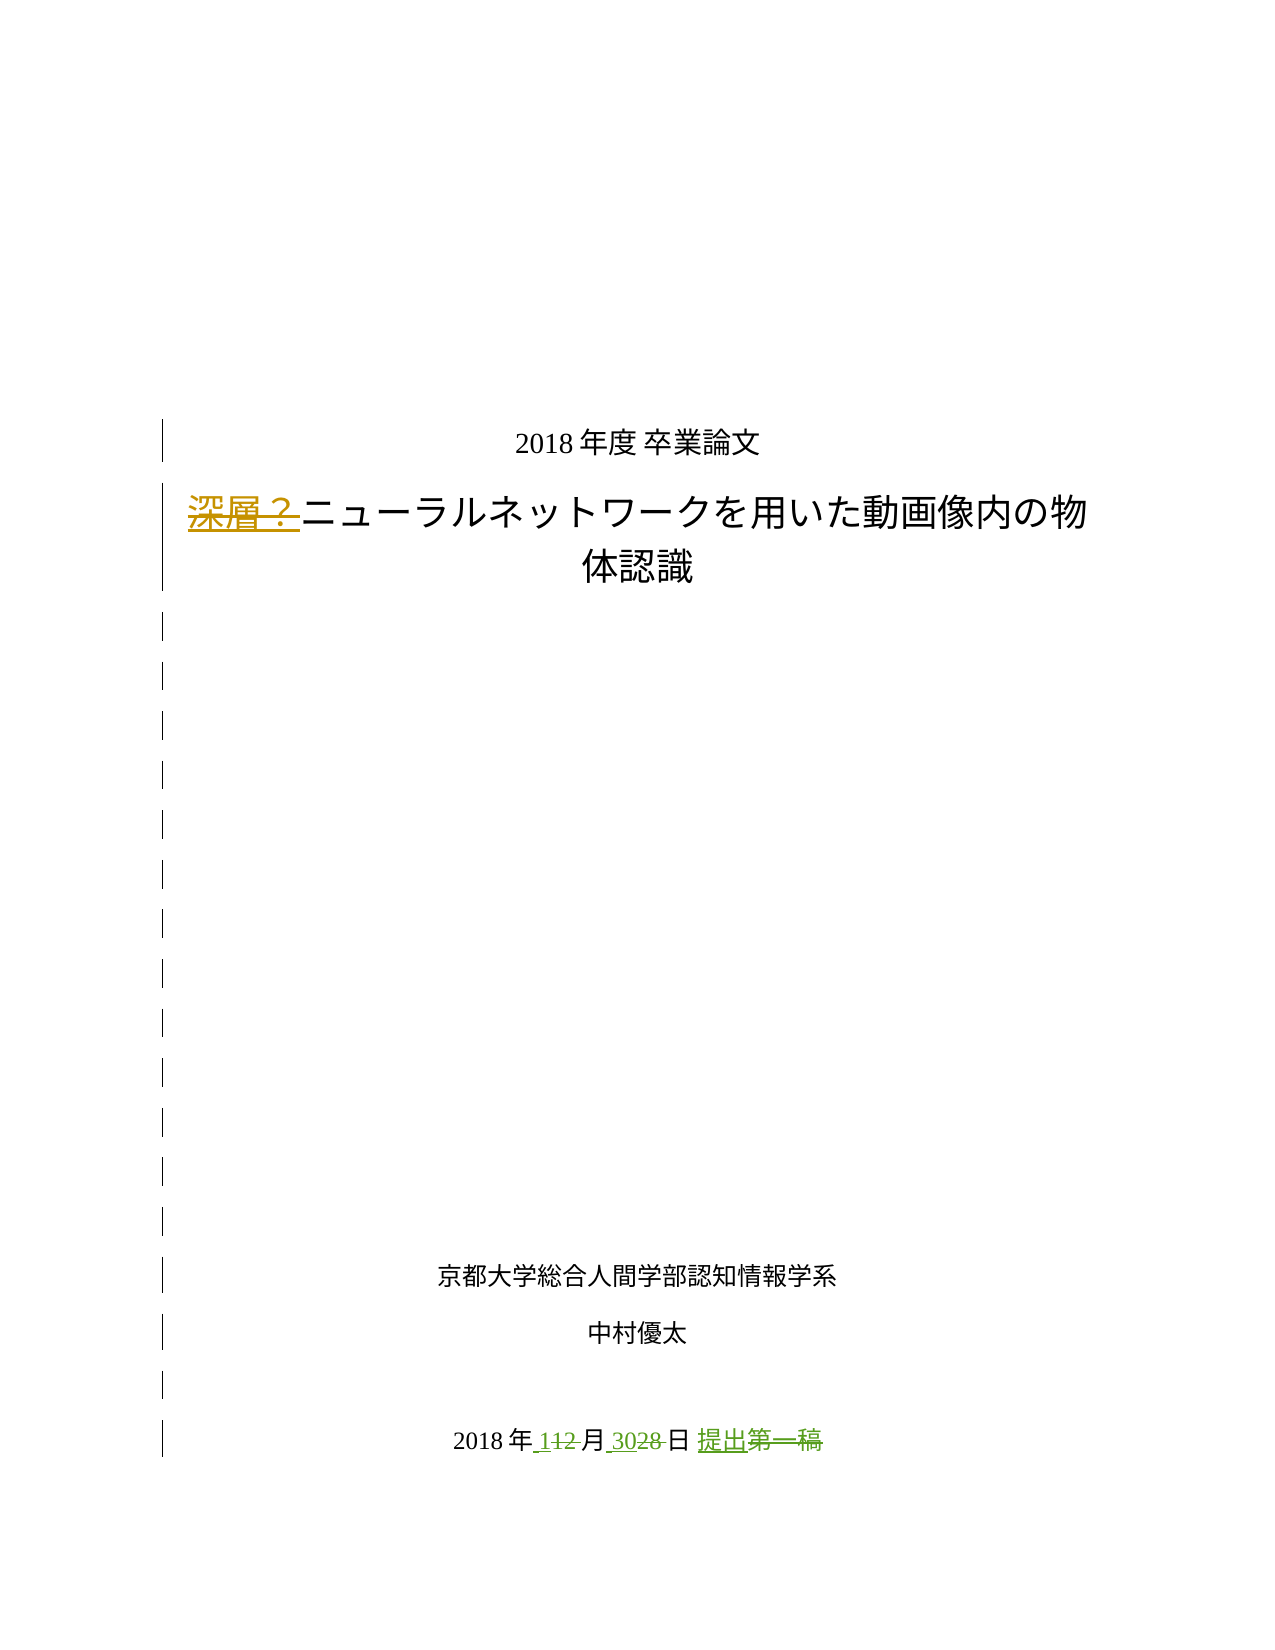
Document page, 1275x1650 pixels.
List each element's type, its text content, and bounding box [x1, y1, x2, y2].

text 2018年月日 [177, 1420, 1098, 1457]
text 京都大学総合人間学部認知情報学系 [177, 1257, 1098, 1293]
text ニューラルネットワークを用いた動画像内の物体認識 [177, 483, 1098, 591]
text 2018年度 卒業論文 [177, 419, 1098, 462]
text 中村優太 [177, 1314, 1098, 1350]
